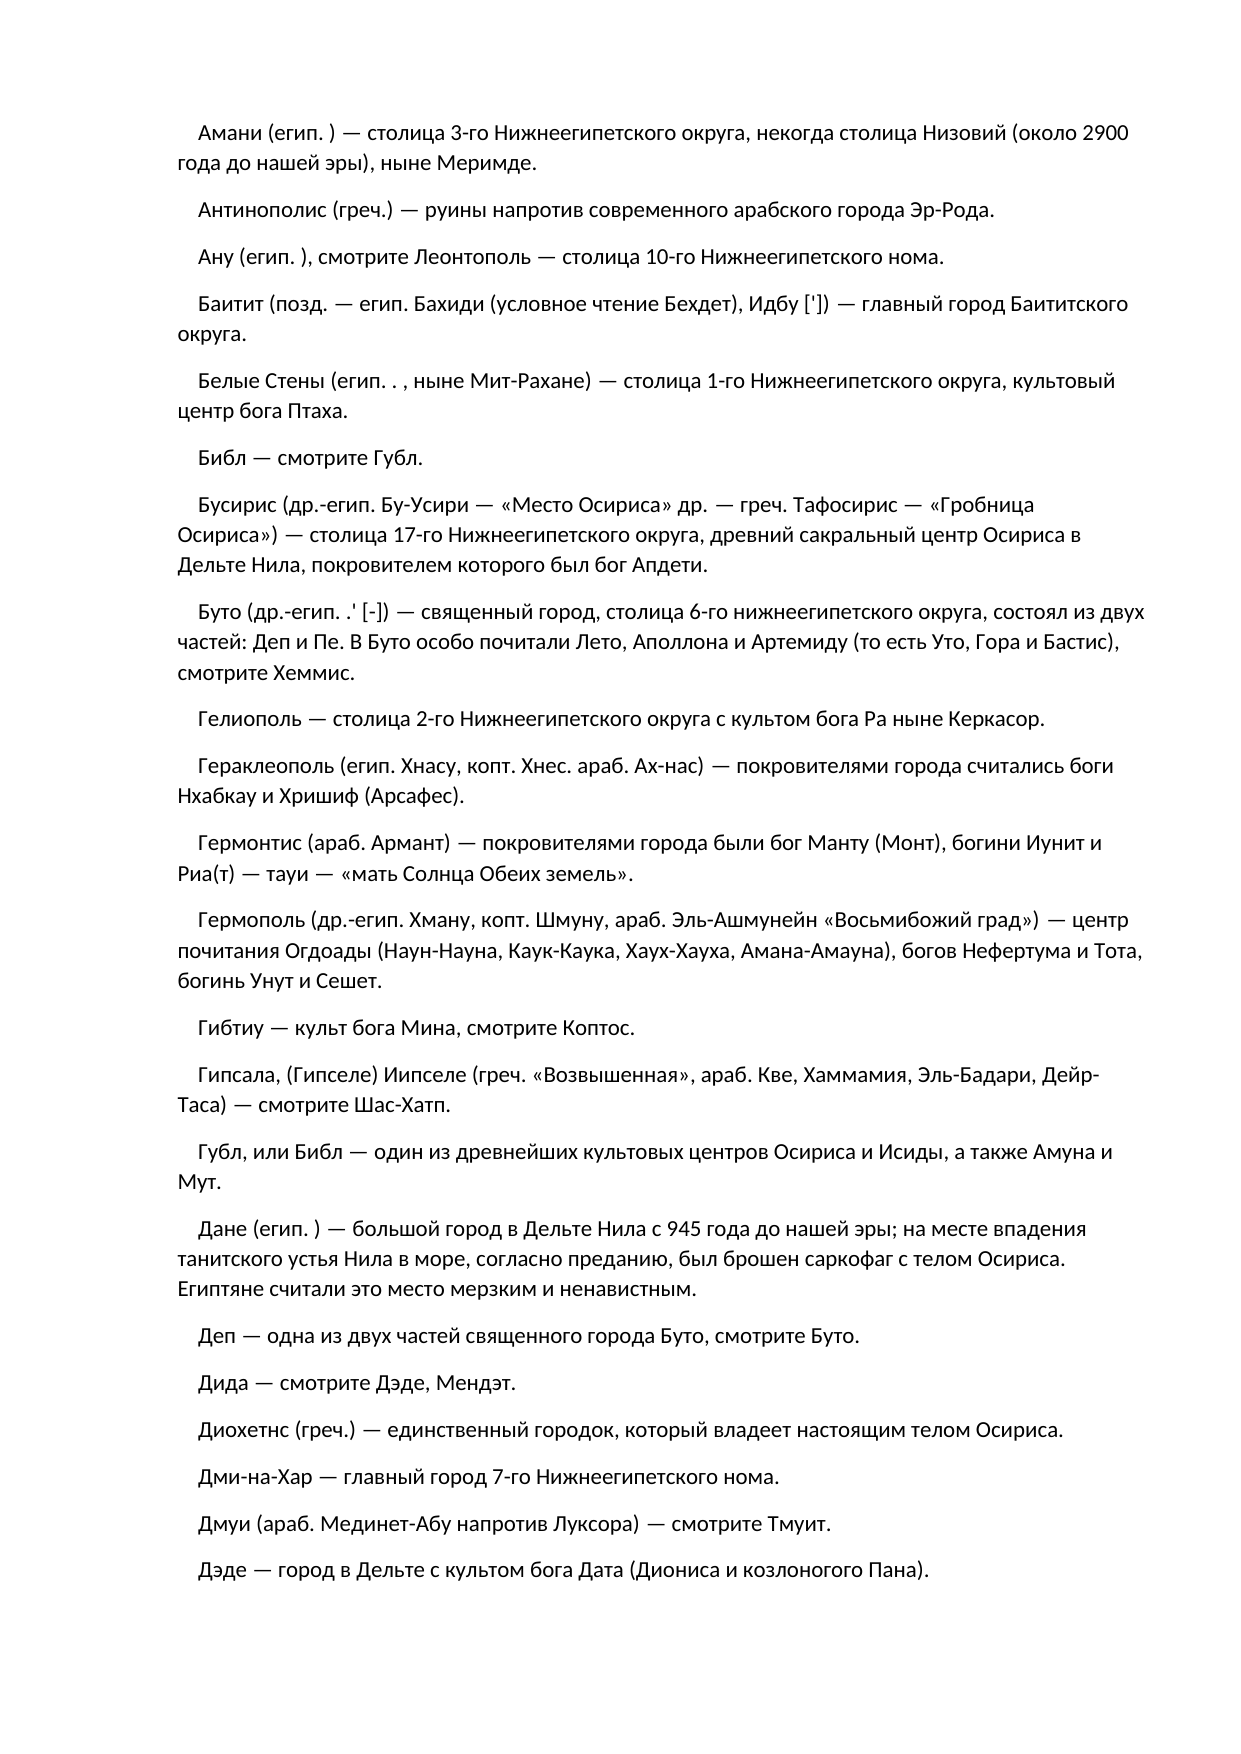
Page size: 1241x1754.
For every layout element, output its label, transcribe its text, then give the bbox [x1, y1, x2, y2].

text Дида — смотрите Дэде, Мендэт. [177, 1368, 1152, 1396]
text Гераклеополь (егип. Хнасу, копт. Хнес. араб. Ах-нас) — покровителями города считались боги Нхабкау и Хришиф (Арсафес). [177, 751, 1152, 810]
text Ану (егип. ), смотрите Леонтополь — столица 10-го Нижнеегипетского нома. [177, 242, 1152, 270]
text Гибтиу — культ бога Мина, смотрите Коптос. [177, 1013, 1152, 1041]
text Баитит (позд. — егип. Бахиди (условное чтение Бехдет), Идбу [']) — главный город Баититского округа. [177, 289, 1152, 347]
text Бусирис (др.-егип. Бу-Усири — «Место Осириса» др. — греч. Тафосирис — «Гробница Осириса») — столица 17-го Нижнеегипетского округа, древний сакральный центр Осириса в Дельте Нила, покровителем которого был бог Апдети. [177, 490, 1152, 578]
text Белые Стены (егип. . , ныне Мит-Рахане) — столица 1-го Нижнеегипетского округа, культовый центр бога Птаха. [177, 366, 1152, 424]
text Буто (др.-егип. .' [-]) — священный город, столица 6-го нижнеегипетского округа, состоял из двух частей: Деп и Пе. В Буто особо почитали Лето, Аполлона и Артемиду (то есть Уто, Гора и Бастис), смотрите Хеммис. [177, 597, 1152, 686]
text Дмуи (араб. Мединет-Абу напротив Луксора) — смотрите Тмуит. [177, 1509, 1152, 1537]
text Диохетнс (греч.) — единственный городок, который владеет настоящим телом Осириса. [177, 1415, 1152, 1443]
text Дми-на-Хар — главный город 7-го Нижнеегипетского нома. [177, 1462, 1152, 1490]
text Гипсала, (Гипселе) Иипселе (греч. «Возвышенная», араб. Кве, Хаммамия, Эль-Бадари, Дейр-Таса) — смотрите Шас-Хатп. [177, 1060, 1152, 1118]
text Гелиополь — столица 2-го Нижнеегипетского округа с культом бога Ра ныне Керкасор. [177, 704, 1152, 733]
text Дане (егип. ) — большой город в Дельте Нила с 945 года до нашей эры; на месте впадения танитского устья Нила в море, согласно преданию, был брошен саркофаг с телом Осириса. Египтяне считали это место мерзким и ненавистным. [177, 1214, 1152, 1302]
text Деп — одна из двух частей священного города Буто, смотрите Буто. [177, 1321, 1152, 1349]
text Библ — смотрите Губл. [177, 443, 1152, 471]
text Гермонтис (араб. Армант) — покровителями города были бог Манту (Монт), богини Иунит и Риа(т) — тауи — «мать Солнца Обеих земель». [177, 828, 1152, 887]
text Дэде — город в Дельте с культом бога Дата (Диониса и козлоногого Пана). [177, 1556, 1152, 1584]
text Губл, или Библ — один из древнейших культовых центров Осириса и Исиды, а также Амуна и Мут. [177, 1137, 1152, 1195]
text Антинополис (греч.) — руины напротив современного арабского города Эр-Рода. [177, 195, 1152, 223]
text Амани (егип. ) — столица 3-го Нижнеегипетского округа, некогда столица Низовий (около 2900 года до нашей эры), ныне Меримде. [177, 118, 1152, 176]
text Гермополь (др.-егип. Хману, копт. Шмуну, араб. Эль-Ашмунейн «Восьмибожий град») — центр почитания Огдоады (Наун-Науна, Каук-Каука, Хаух-Хауха, Амана-Амауна), богов Нефертума и Тота, богинь Унут и Сешет. [177, 906, 1152, 994]
